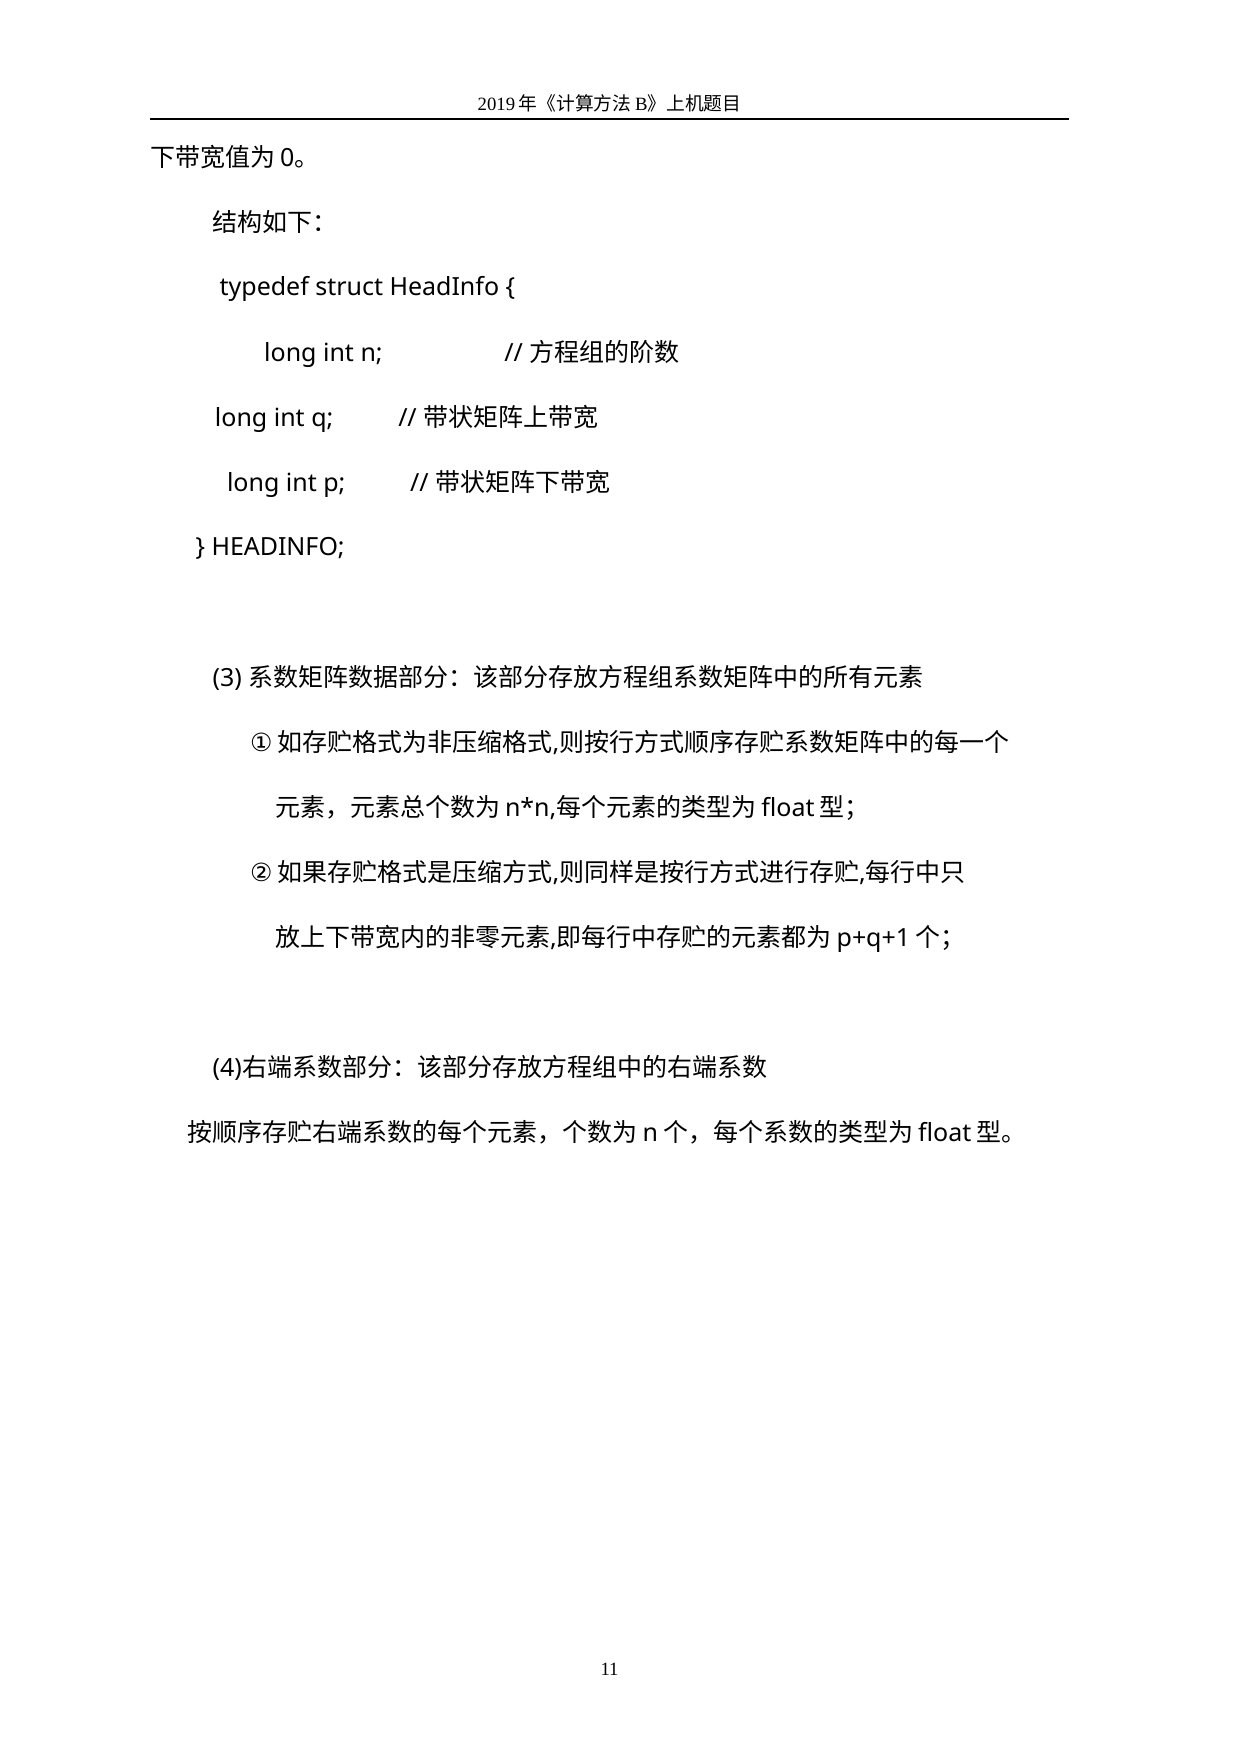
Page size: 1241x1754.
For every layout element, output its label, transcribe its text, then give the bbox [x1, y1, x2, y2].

text (4)右端系数部分：该部分存放方程组中的右端系数 [150, 1033, 1069, 1098]
text typedef struct HeadInfo { [150, 253, 1069, 318]
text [150, 123, 1069, 188]
text long int q; // 带状矩阵上带宽 [150, 383, 1069, 448]
text long int p; // 带状矩阵下带宽 [150, 448, 1069, 513]
text ①如存贮格式为非压缩格式,则按行方式顺序存贮系数矩阵中的每一个 元素，元素总个数为n*n,每个元素的类型为float型； [250, 708, 1069, 838]
text long int n; // 方程组的阶数 [194, 318, 1069, 383]
text 放上下带宽内的非零元素,即每行中存贮的元素都为p+q+1个； [275, 903, 1069, 968]
text } HEADINFO; [150, 513, 1069, 578]
text ②如果存贮格式是压缩方式,则同样是按行方式进行存贮,每行中只 [250, 838, 1069, 903]
text (3) 系数矩阵数据部分：该部分存放方程组系数矩阵中的所有元素 [150, 643, 1069, 708]
text 结构如下： [150, 188, 1069, 253]
text 按顺序存贮右端系数的每个元素，个数为n个，每个系数的类型为float型。 [150, 1098, 1069, 1163]
